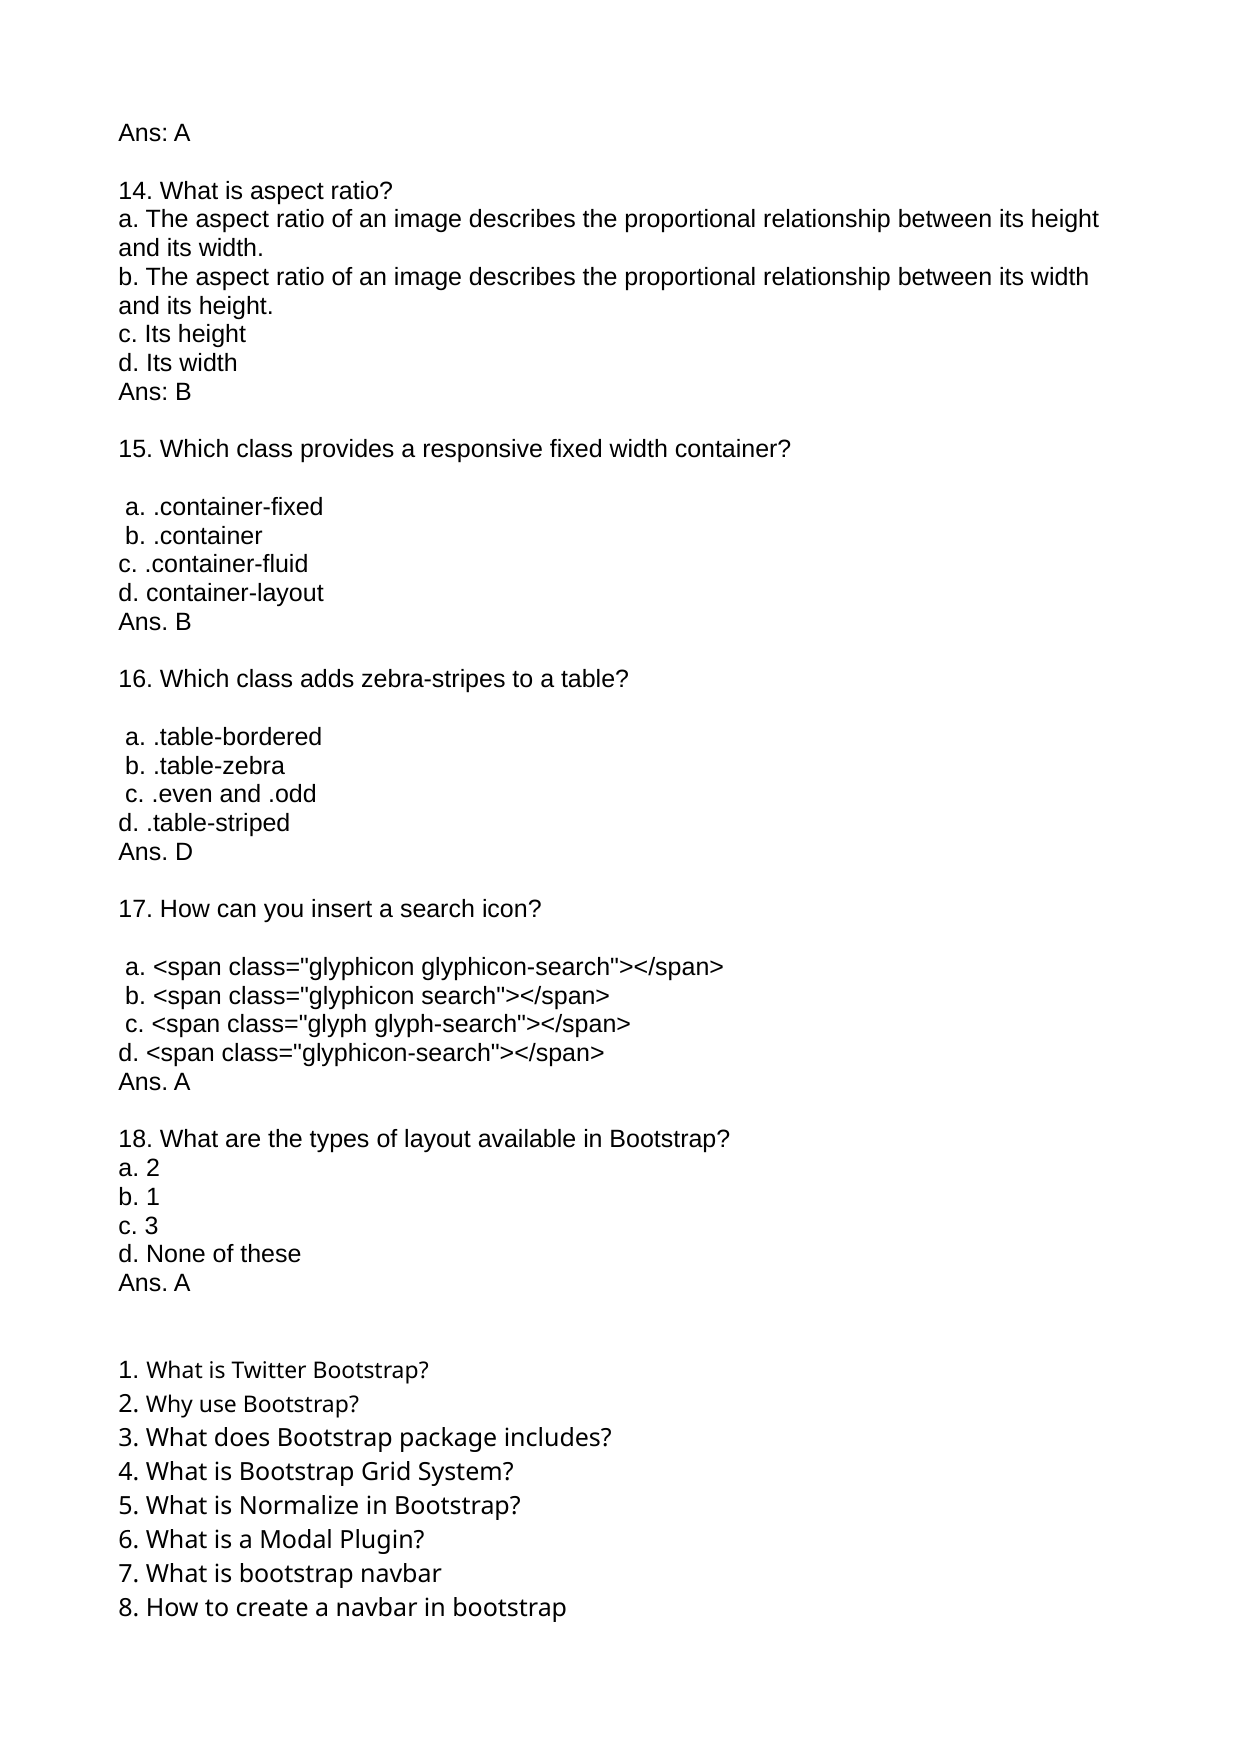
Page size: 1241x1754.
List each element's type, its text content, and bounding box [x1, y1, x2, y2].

text a. .table-bordered [118, 722, 1122, 751]
text Ans. B [118, 607, 1122, 636]
text 3. What does Bootstrap package includes? [118, 1420, 1122, 1454]
text d. Its width [118, 348, 1122, 377]
text d. .table-striped [118, 808, 1122, 837]
text a. The aspect ratio of an image describes the proportional relationship between its height and its width. [118, 204, 1122, 262]
text 5. What is Normalize in Bootstrap? [118, 1488, 1122, 1522]
text b. .table-zebra [118, 751, 1122, 779]
text 2. Why use Bootstrap? [118, 1386, 1122, 1420]
text 6. What is a Modal Plugin? [118, 1522, 1122, 1556]
text 17. How can you insert a search icon? [118, 894, 1122, 923]
text 4. What is Bootstrap Grid System? [118, 1454, 1122, 1488]
text 14. What is aspect ratio? [118, 176, 1122, 204]
text a. .container-fixed [118, 492, 1122, 521]
text c. .container-fluid [118, 549, 1122, 578]
text b. <span class="glyphicon search"></span> [118, 981, 1122, 1009]
text c. <span class="glyph glyph-search"></span> [118, 1009, 1122, 1038]
text d. None of these [118, 1239, 1122, 1268]
text b. 1 [118, 1182, 1122, 1211]
text c. Its height [118, 319, 1122, 348]
text c. .even and .odd [118, 779, 1122, 808]
text 8. How to create a navbar in bootstrap [118, 1590, 1122, 1624]
text a. <span class="glyphicon glyphicon-search"></span> [118, 952, 1122, 981]
text b. .container [118, 521, 1122, 549]
text c. 3 [118, 1211, 1122, 1239]
text Ans. D [118, 837, 1122, 866]
text d. container-layout [118, 578, 1122, 607]
text Ans. A [118, 1268, 1122, 1297]
text 1. What is Twitter Bootstrap? [118, 1354, 1122, 1386]
text 7. What is bootstrap navbar [118, 1556, 1122, 1590]
text a. 2 [118, 1153, 1122, 1182]
text 16. Which class adds zebra-stripes to a table? [118, 664, 1122, 693]
text 15. Which class provides a responsive fixed width container? [118, 434, 1122, 463]
text Ans. A [118, 1067, 1122, 1096]
text 18. What are the types of layout available in Bootstrap? [118, 1124, 1122, 1153]
text Ans: A [118, 118, 1122, 147]
text d. <span class="glyphicon-search"></span> [118, 1038, 1122, 1067]
text Ans: B [118, 377, 1122, 406]
text b. The aspect ratio of an image describes the proportional relationship between its width and its height. [118, 262, 1122, 319]
